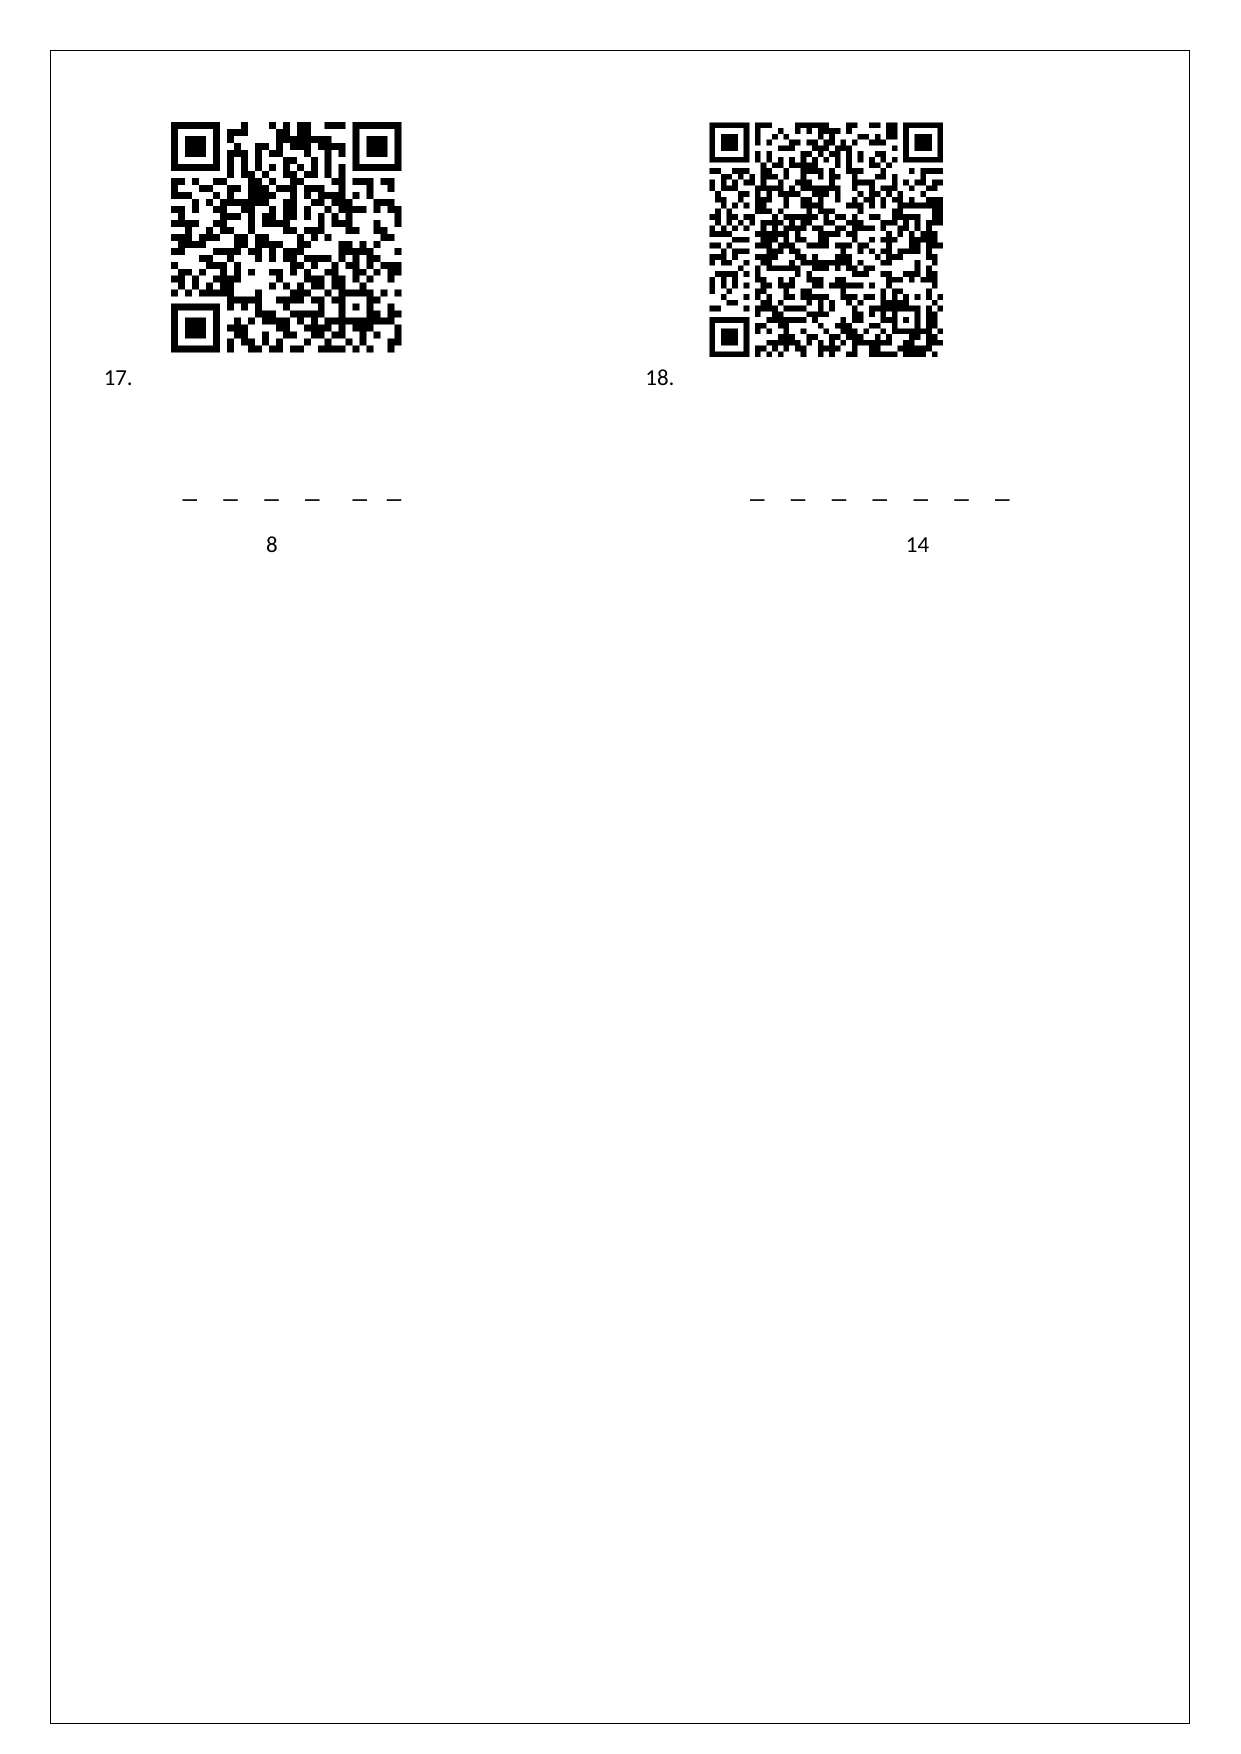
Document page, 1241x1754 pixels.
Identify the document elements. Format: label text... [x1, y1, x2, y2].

list 8 14 [178, 531, 1152, 559]
picture [137, 88, 434, 386]
text _ _ _ _ _ _ _ _ _ _ _ _ _ [103, 469, 1152, 504]
picture [680, 93, 972, 386]
